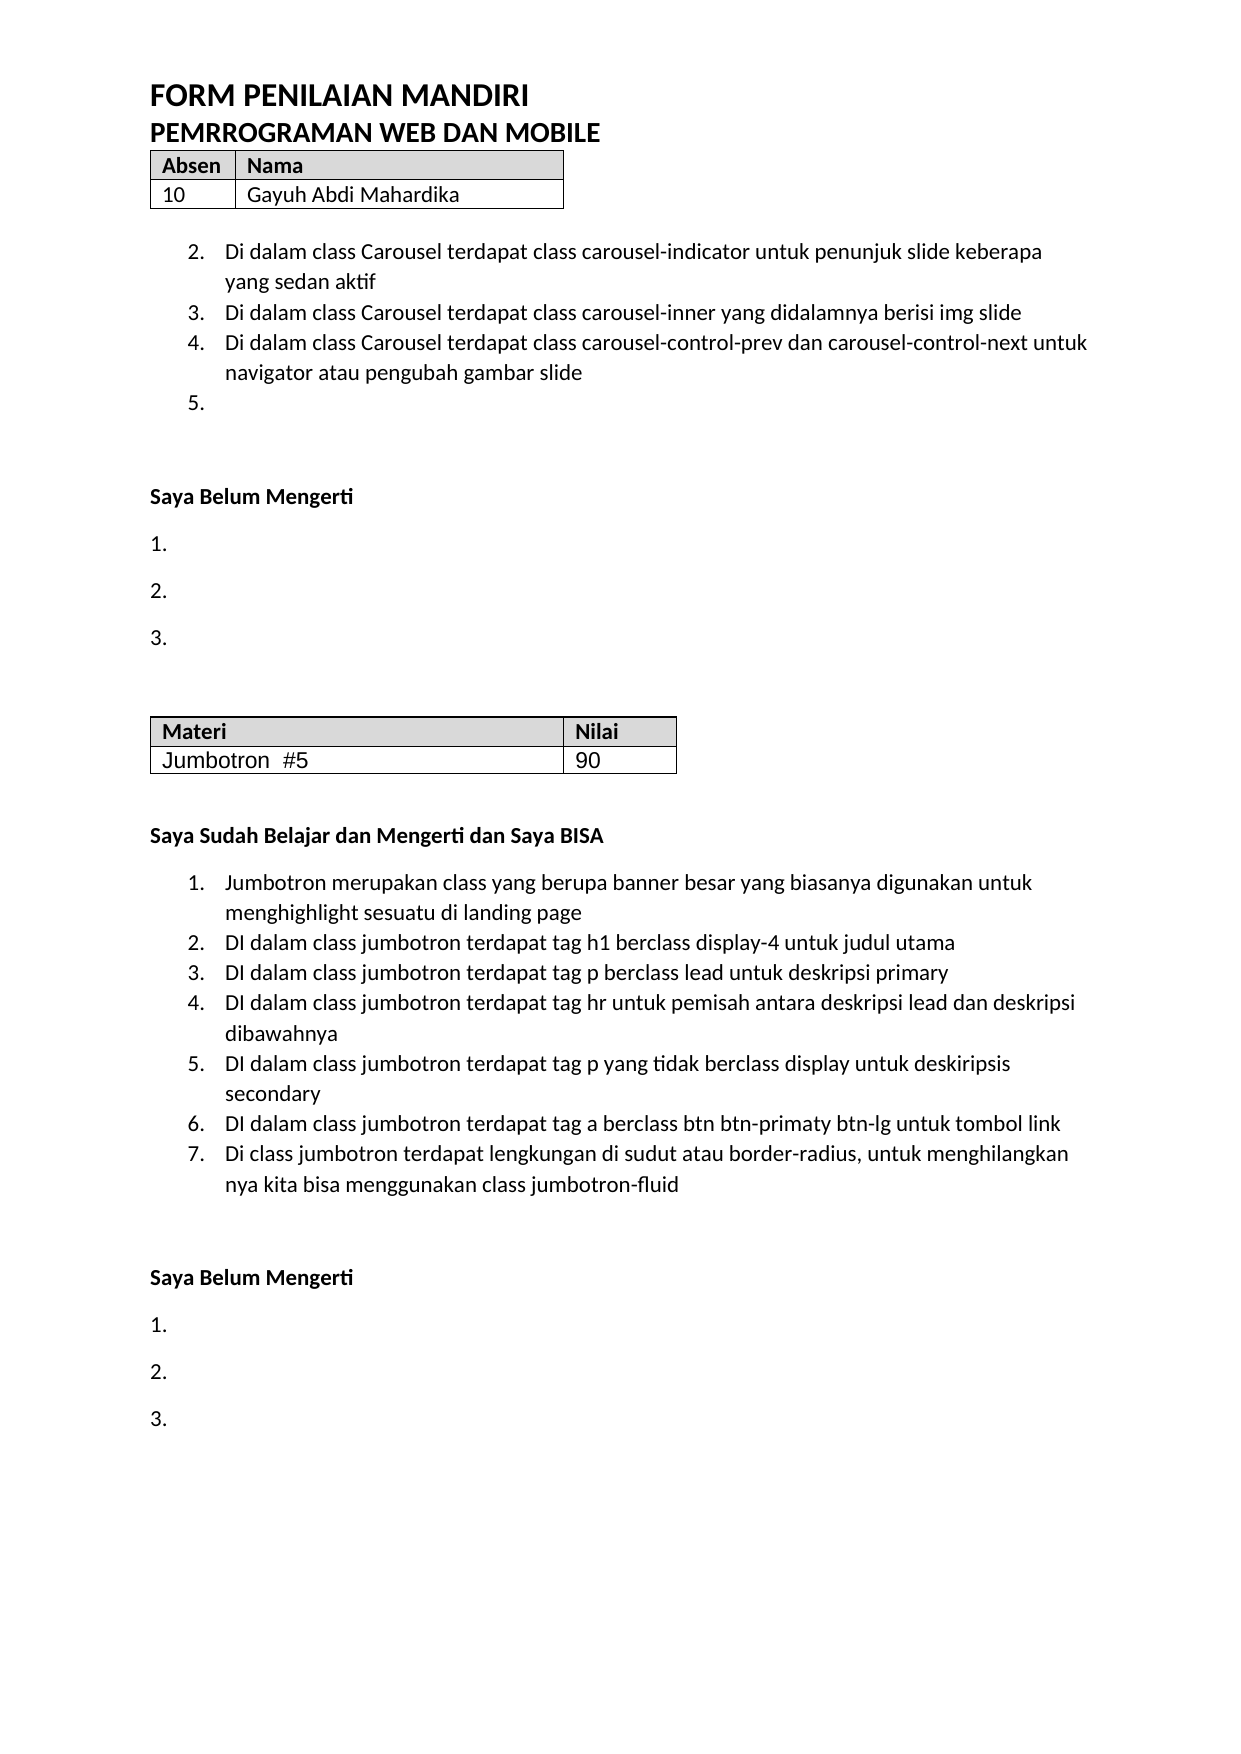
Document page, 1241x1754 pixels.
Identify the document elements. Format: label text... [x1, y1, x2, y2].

list DI dalam class jumbotron terdapat tag a berclass btn btn-primaty btn-lg untuk tombol link [187, 1109, 1090, 1137]
list DI dalam class jumbotron terdapat tag p berclass lead untuk deskripsi primary [187, 958, 1090, 986]
list Di dalam class Carousel terdapat class carousel-control-prev dan carousel-control-next untuk navigator atau pengubah gambar slide [187, 328, 1090, 386]
table_header Materi [151, 718, 563, 746]
text Saya Sudah Belajar dan Mengerti dan Saya BISA [150, 821, 1090, 849]
text 2. [150, 1357, 1090, 1385]
list DI dalam class jumbotron terdapat tag h1 berclass display-4 untuk judul utama [187, 928, 1090, 956]
text 3. [150, 623, 1090, 651]
text 1. [150, 1310, 1090, 1338]
table_cell Jumbotron #5 [151, 747, 563, 773]
text 3. [150, 1404, 1090, 1432]
list Di dalam class Carousel terdapat class carousel-indicator untuk penunjuk slide keberapa yang sedan aktif [187, 237, 1090, 296]
list DI dalam class jumbotron terdapat tag hr untuk pemisah antara deskripsi lead dan deskripsi dibawahnya [187, 988, 1090, 1047]
text 2. [150, 576, 1090, 604]
list DI dalam class jumbotron terdapat tag p yang tidak berclass display untuk deskiripsis secondary [187, 1049, 1090, 1107]
text Saya Belum Mengerti [150, 482, 1090, 510]
table_cell 90 [564, 747, 676, 773]
list Di class jumbotron terdapat lengkungan di sudut atau border-radius, untuk menghilangkan nya kita bisa menggunakan class jumbotron-fluid [187, 1139, 1090, 1198]
table_header Nilai [564, 718, 676, 746]
list Jumbotron merupakan class yang berupa banner besar yang biasanya digunakan untuk menghighlight sesuatu di landing page [187, 868, 1090, 926]
text Saya Belum Mengerti [150, 1263, 1090, 1292]
list Di dalam class Carousel terdapat class carousel-inner yang didalamnya berisi img slide [187, 298, 1090, 326]
text 1. [150, 529, 1090, 557]
